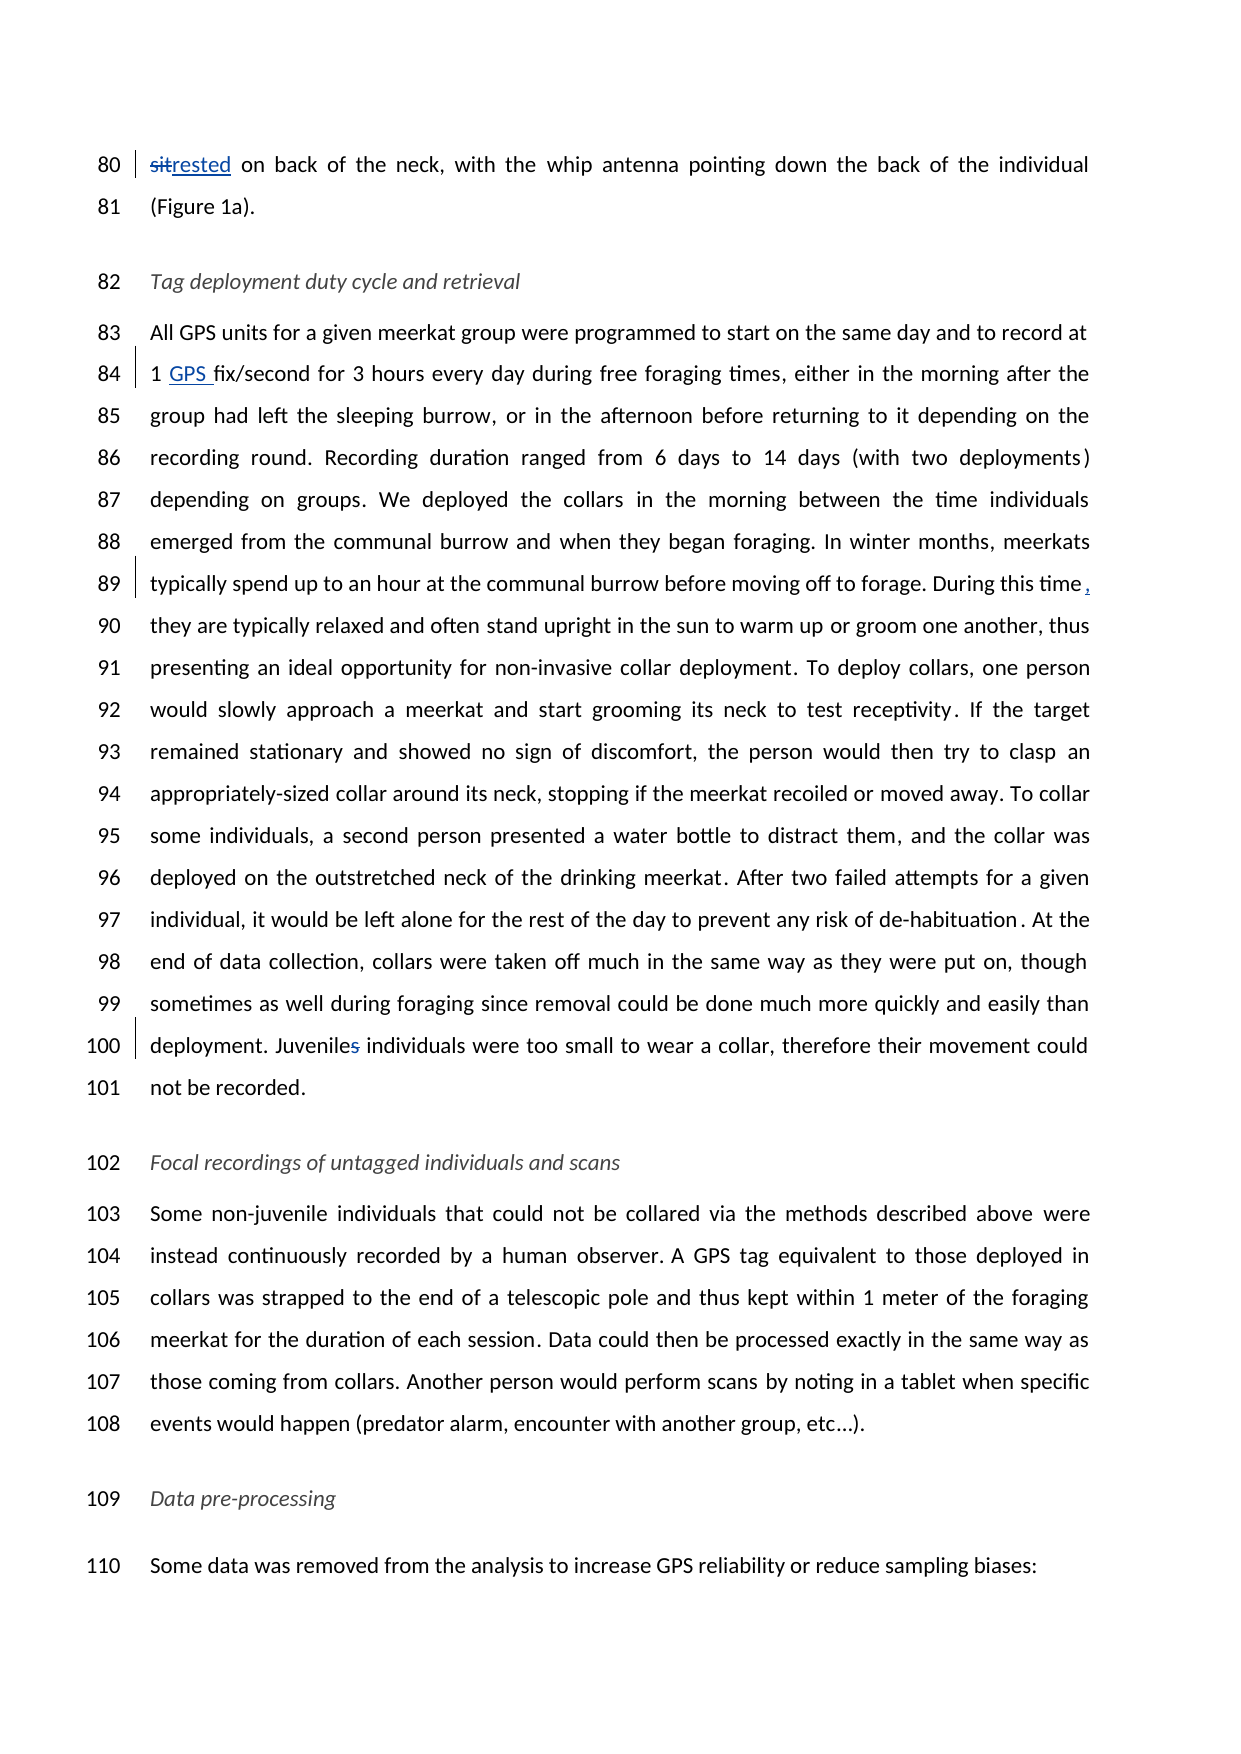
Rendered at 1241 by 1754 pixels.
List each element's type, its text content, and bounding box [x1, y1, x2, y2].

text All GPS units for a given meerkat group were programmed to start on the same day and to record at 1 fix/second for 3 hours every day during free foraging times, either in the morning after the group had left the sleeping burrow, or in the afternoon before returning to it depending on the recording round. Recording duration ranged from 6 days to 14 days (with two deployments) depending on groups. We deployed the collars in the morning between the time individuals emerged from the communal burrow and when they began foraging. In winter months, meerkats typically spend up to an hour at the communal burrow before moving off to forage. During this time they are typically relaxed and often stand upright in the sun to warm up or groom one another, thus presenting an ideal opportunity for non-invasive collar deployment. To deploy collars, one person would slowly approach a meerkat and start grooming its neck to test receptivity. If the target remained stationary and showed no sign of discomfort, the person would then try to clasp an appropriately-sized collar around its neck, stopping if the meerkat recoiled or moved away. To collar some individuals, a second person presented a water bottle to distract them, and the collar was deployed on the outstretched neck of the drinking meerkat. After two failed attempts for a given individual, it would be left alone for the rest of the day to prevent any risk of de-habituation. At the end of data collection, collars were taken off much in the same way as they were put on, though sometimes as well during foraging since removal could be done much more quickly and easily than deployment. Juvenile individuals were too small to wear a collar, therefore their movement could not be recorded. [150, 318, 1090, 1101]
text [150, 150, 1090, 220]
text Focal recordings of untagged individuals and scans [150, 1148, 1090, 1177]
text Tag deployment duty cycle and retrieval [150, 267, 1090, 295]
text Data pre-processing [150, 1484, 1090, 1512]
text Some non-juvenile individuals that could not be collared via the methods described above were instead continuously recorded by a human observer. A GPS tag equivalent to those deployed in collars was strapped to the end of a telescopic pole and thus kept within 1 meter of the foraging meerkat for the duration of each session. Data could then be processed exactly in the same way as those coming from collars. Another person would perform scans by noting in a tablet when specific events would happen (predator alarm, encounter with another group, etc…). [150, 1199, 1090, 1437]
text Some data was removed from the analysis to increase GPS reliability or reduce sampling biases: [150, 1551, 1090, 1579]
